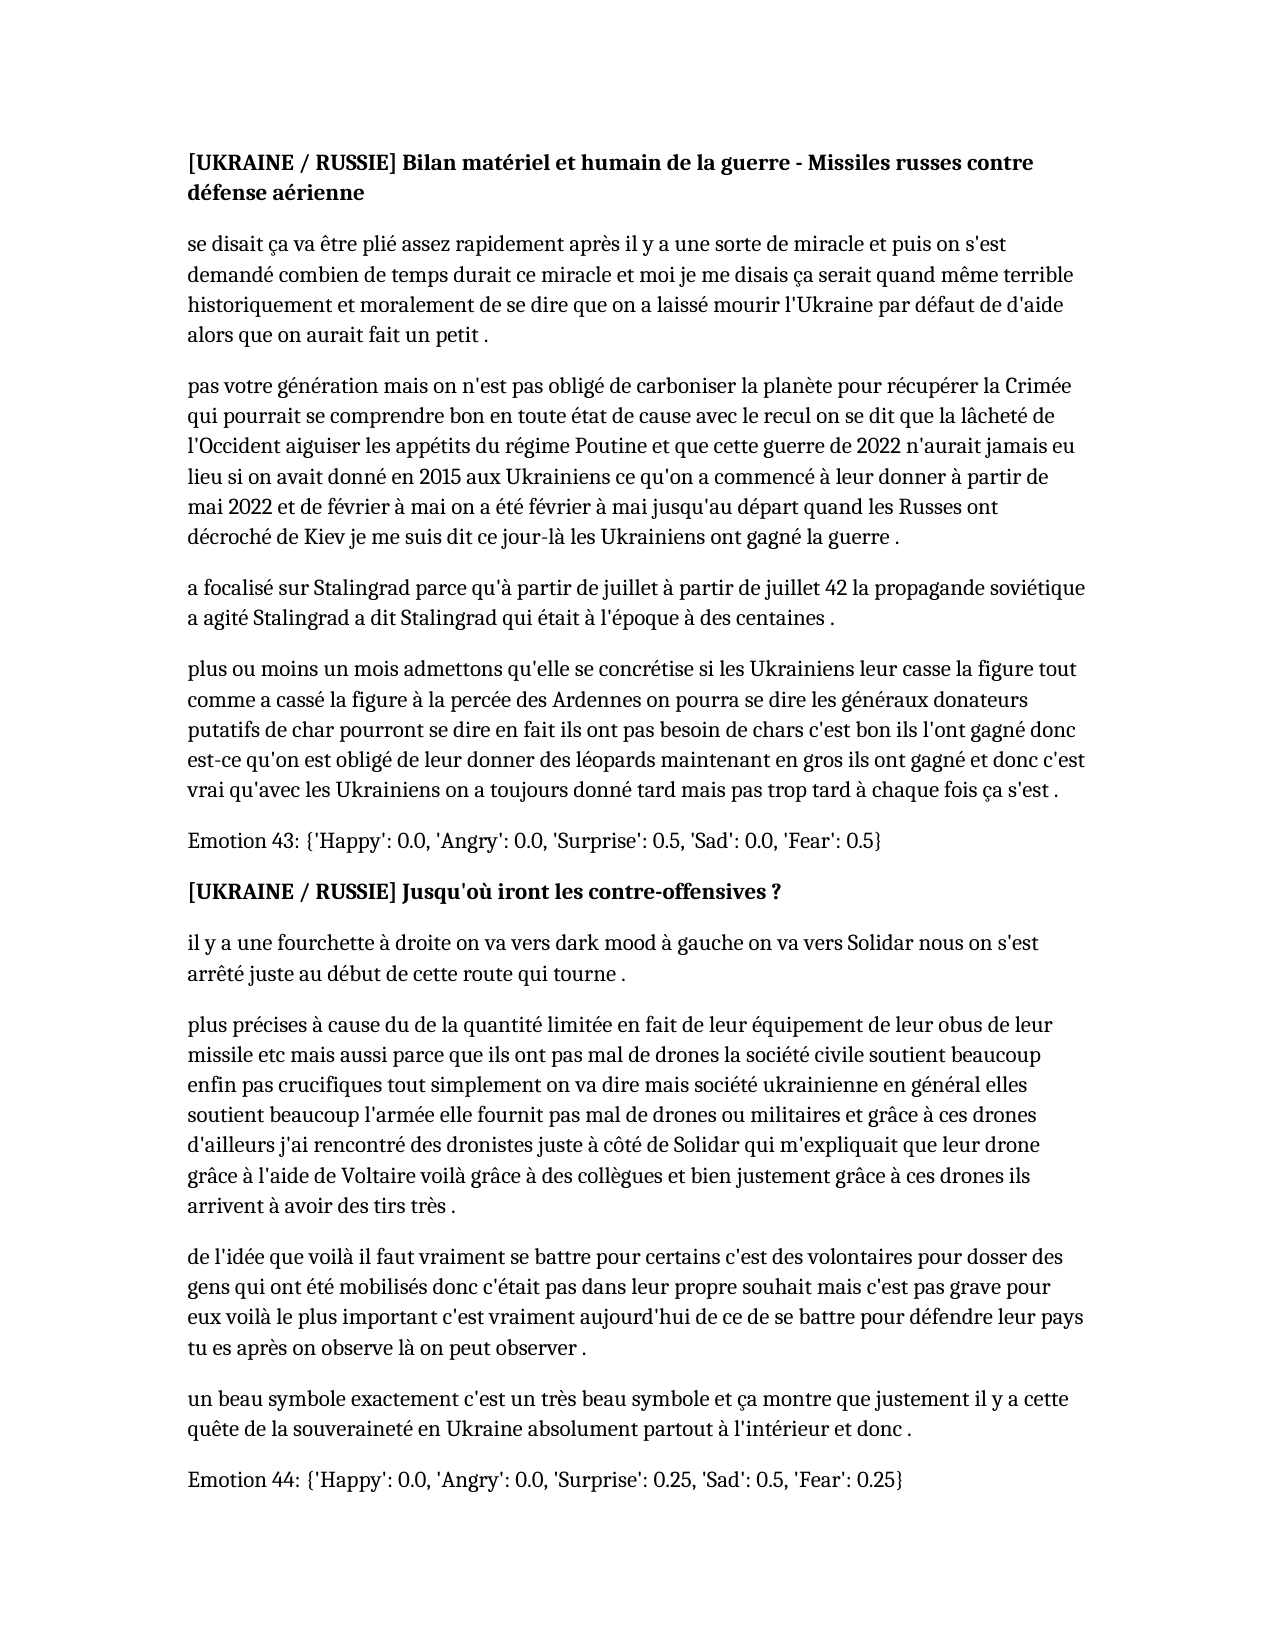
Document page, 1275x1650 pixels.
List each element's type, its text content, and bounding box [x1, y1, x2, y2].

text il y a une fourchette à droite on va vers dark mood à gauche on va vers Solidar nous on s'est arrêté juste au début de cette route qui tourne . [187, 930, 1087, 987]
text pas votre génération mais on n'est pas obligé de carboniser la planète pour récupérer la Crimée qui pourrait se comprendre bon en toute état de cause avec le recul on se dit que la lâcheté de l'Occident aiguiser les appétits du régime Poutine et que cette guerre de 2022 n'aurait jamais eu lieu si on avait donné en 2015 aux Ukrainiens ce qu'on a commencé à leur donner à partir de mai 2022 et de février à mai on a été février à mai jusqu'au départ quand les Russes ont décroché de Kiev je me suis dit ce jour-là les Ukrainiens ont gagné la guerre . [187, 373, 1087, 550]
text plus précises à cause du de la quantité limitée en fait de leur équipement de leur obus de leur missile etc mais aussi parce que ils ont pas mal de drones la société civile soutient beaucoup enfin pas crucifiques tout simplement on va dire mais société ukrainienne en général elles soutient beaucoup l'armée elle fournit pas mal de drones ou militaires et grâce à ces drones d'ailleurs j'ai rencontré des dronistes juste à côté de Solidar qui m'expliquait que leur drone grâce à l'aide de Voltaire voilà grâce à des collègues et bien justement grâce à ces drones ils arrivent à avoir des tirs très . [187, 1011, 1087, 1219]
text Emotion 43: {'Happy': 0.0, 'Angry': 0.0, 'Surprise': 0.5, 'Sad': 0.0, 'Fear': 0.5} [187, 828, 1087, 854]
text [UKRAINE / RUSSIE] Bilan matériel et humain de la guerre - Missiles russes contre défense aérienne [187, 150, 1087, 207]
text un beau symbole exactement c'est un très beau symbole et ça montre que justement il y a cette quête de la souveraineté en Ukraine absolument partout à l'intérieur et donc . [187, 1385, 1087, 1442]
text plus ou moins un mois admettons qu'elle se concrétise si les Ukrainiens leur casse la figure tout comme a cassé la figure à la percée des Ardennes on pourra se dire les généraux donateurs putatifs de char pourront se dire en fait ils ont pas besoin de chars c'est bon ils l'ont gagné donc est-ce qu'on est obligé de leur donner des léopards maintenant en gros ils ont gagné et donc c'est vrai qu'avec les Ukrainiens on a toujours donné tard mais pas trop tard à chaque fois ça s'est . [187, 656, 1087, 803]
text de l'idée que voilà il faut vraiment se battre pour certains c'est des volontaires pour dosser des gens qui ont été mobilisés donc c'était pas dans leur propre souhait mais c'est pas grave pour eux voilà le plus important c'est vraiment aujourd'hui de ce de se battre pour défendre leur pays tu es après on observe là on peut observer . [187, 1244, 1087, 1361]
text a focalisé sur Stalingrad parce qu'à partir de juillet à partir de juillet 42 la propagande soviétique a agité Stalingrad a dit Stalingrad qui était à l'époque à des centaines . [187, 575, 1087, 632]
text se disait ça va être plié assez rapidement après il y a une sorte de miracle et puis on s'est demandé combien de temps durait ce miracle et moi je me disais ça serait quand même terrible historiquement et moralement de se dire que on a laissé mourir l'Ukraine par défaut de d'aide alors que on aurait fait un petit . [187, 231, 1087, 348]
text Emotion 44: {'Happy': 0.0, 'Angry': 0.0, 'Surprise': 0.25, 'Sad': 0.5, 'Fear': 0.25} [187, 1467, 1087, 1493]
text [UKRAINE / RUSSIE] Jusqu'où iront les contre-offensives ? [187, 879, 1087, 906]
